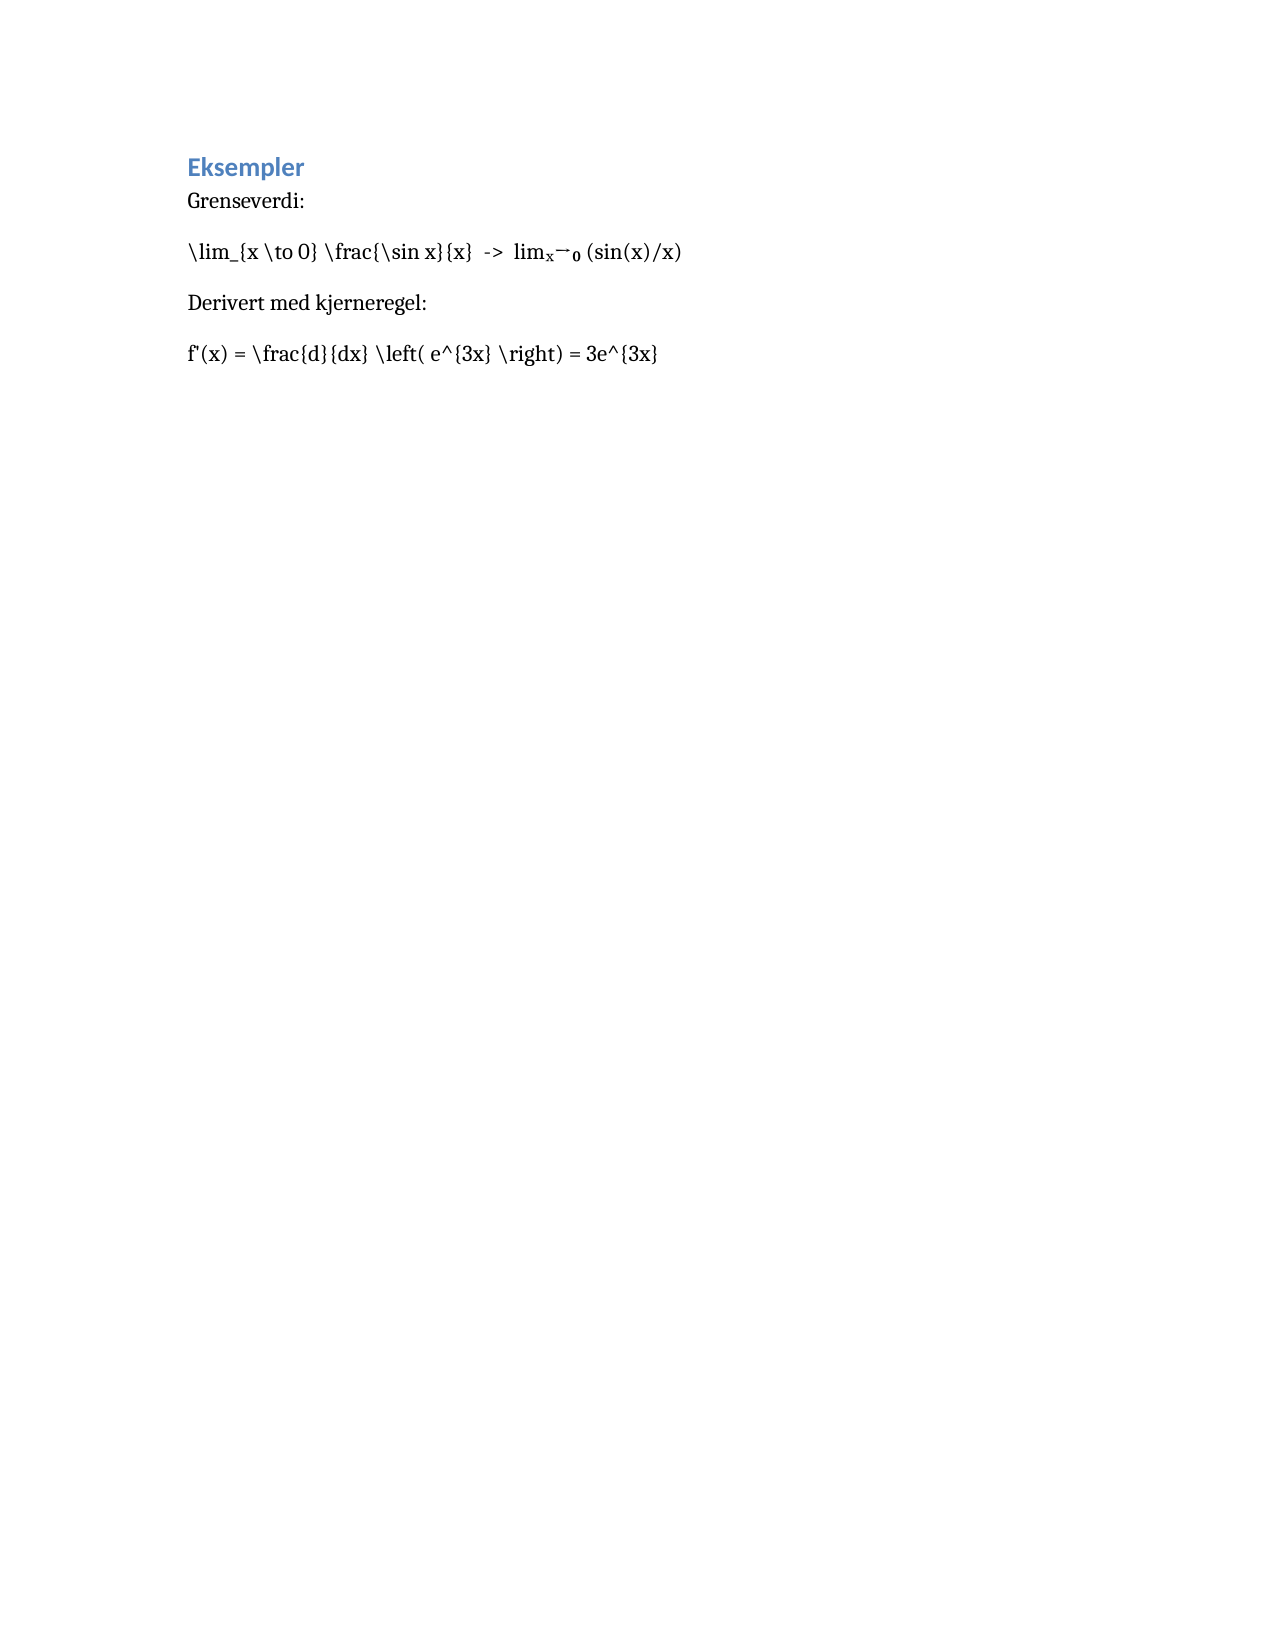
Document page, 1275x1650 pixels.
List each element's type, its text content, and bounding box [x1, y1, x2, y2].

text f'(x) = \frac{d}{dx} \left( e^{3x} \right) = 3e^{3x} [187, 341, 1087, 367]
text Derivert med kjerneregel: [187, 290, 1087, 316]
subtitle Eksempler [187, 150, 1087, 183]
text \lim_{x \to 0} \frac{\sin x}{x} -> limₓ→₀ (sin(x)/x) [187, 239, 1087, 265]
text Grenseverdi: [187, 188, 1087, 214]
